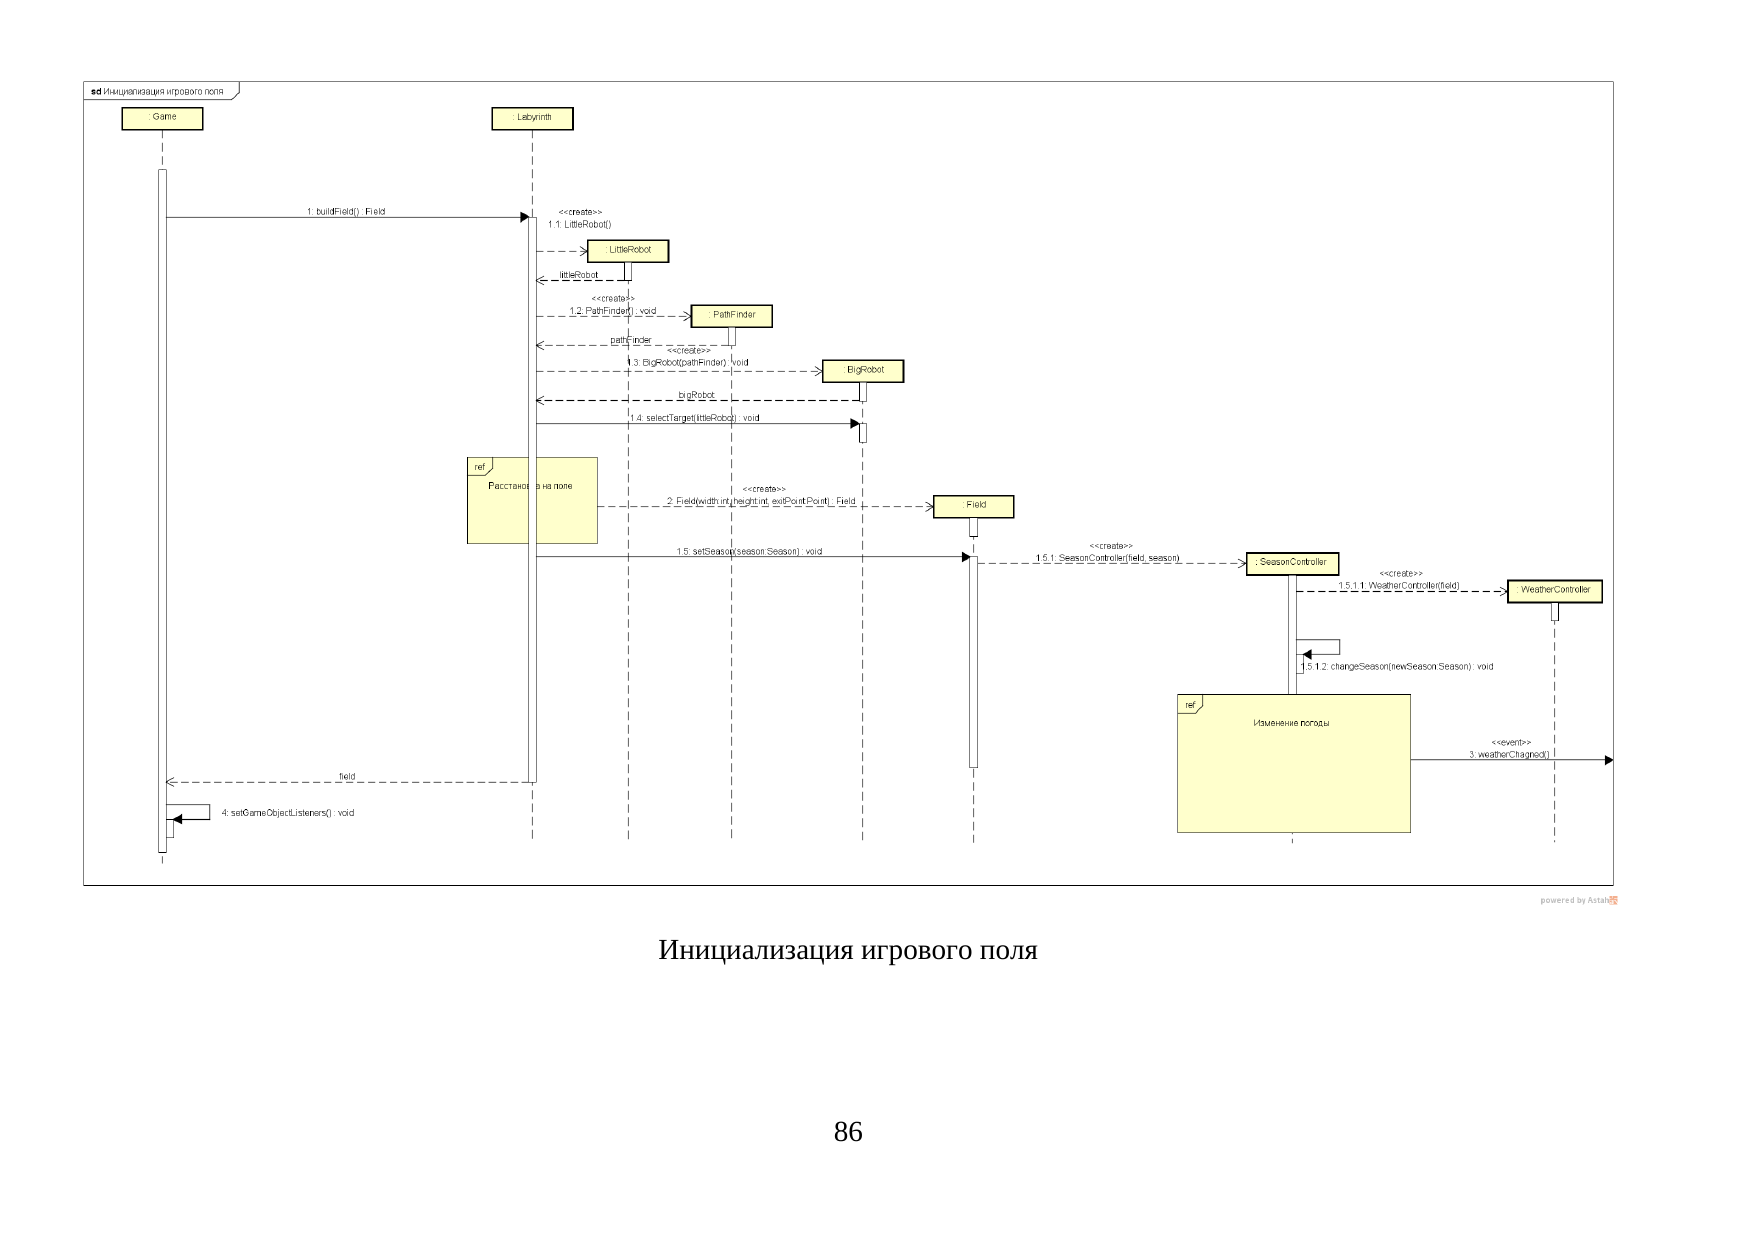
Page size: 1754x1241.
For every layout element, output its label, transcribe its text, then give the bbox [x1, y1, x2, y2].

text Инициализация игрового поля [75, 932, 1621, 966]
picture [76, 75, 1620, 907]
